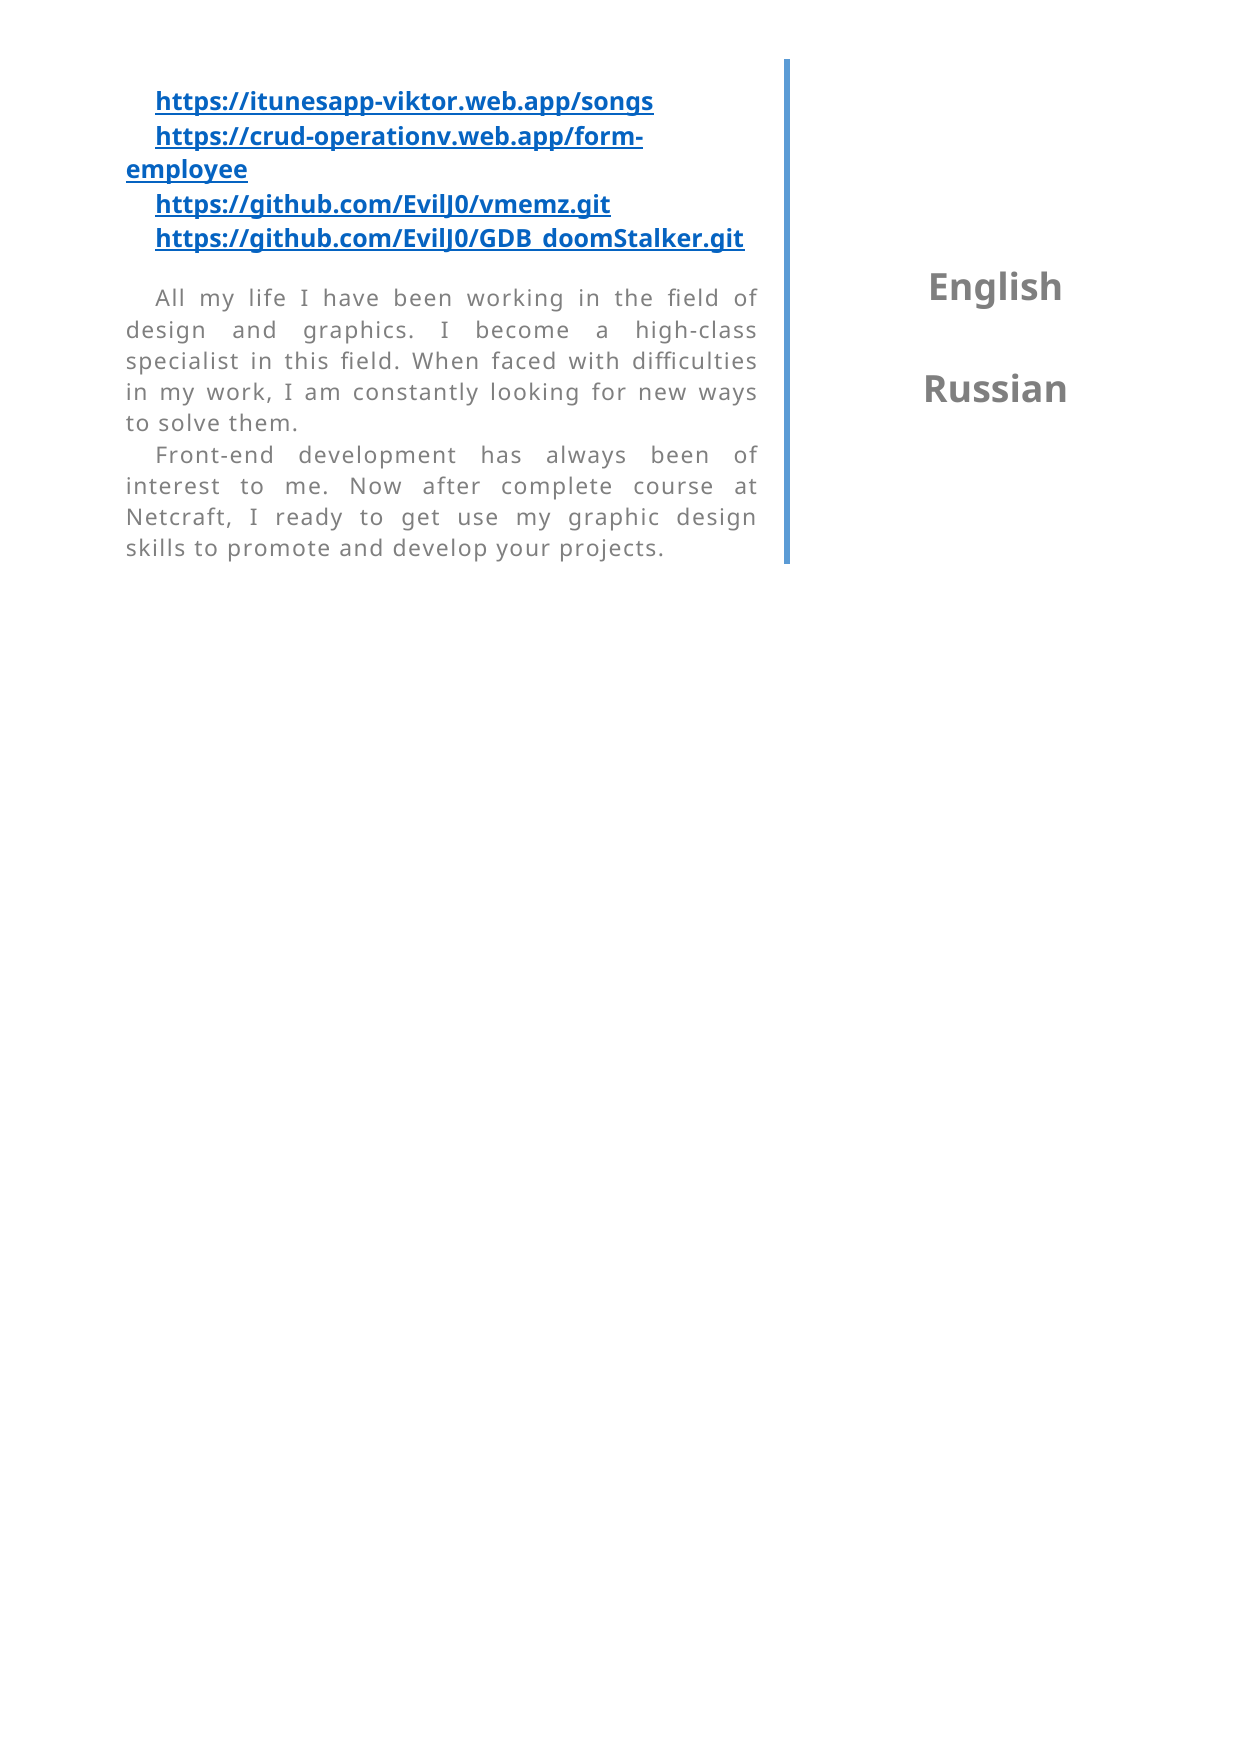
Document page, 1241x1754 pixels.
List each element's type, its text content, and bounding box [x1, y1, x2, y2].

table_cell All my life I have been working in the field of design and graphics. I become a high-class specialist in this field. When faced with difficulties in my work, I am constantly looking for new ways to solve them. Front-end development has always been of interest to me. Now after complete course at Netcraft, I ready to get use my graphic design skills to promote and develop your projects. [96, 283, 784, 564]
table_cell https://itunesapp-viktor.web.app/songs https://crud-operationv.web.app/form-employee https://github.com/EvilJ0/vmemz.git https://github.com/EvilJ0/GDB_doomStalker.git [96, 59, 784, 282]
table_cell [790, 59, 1203, 564]
